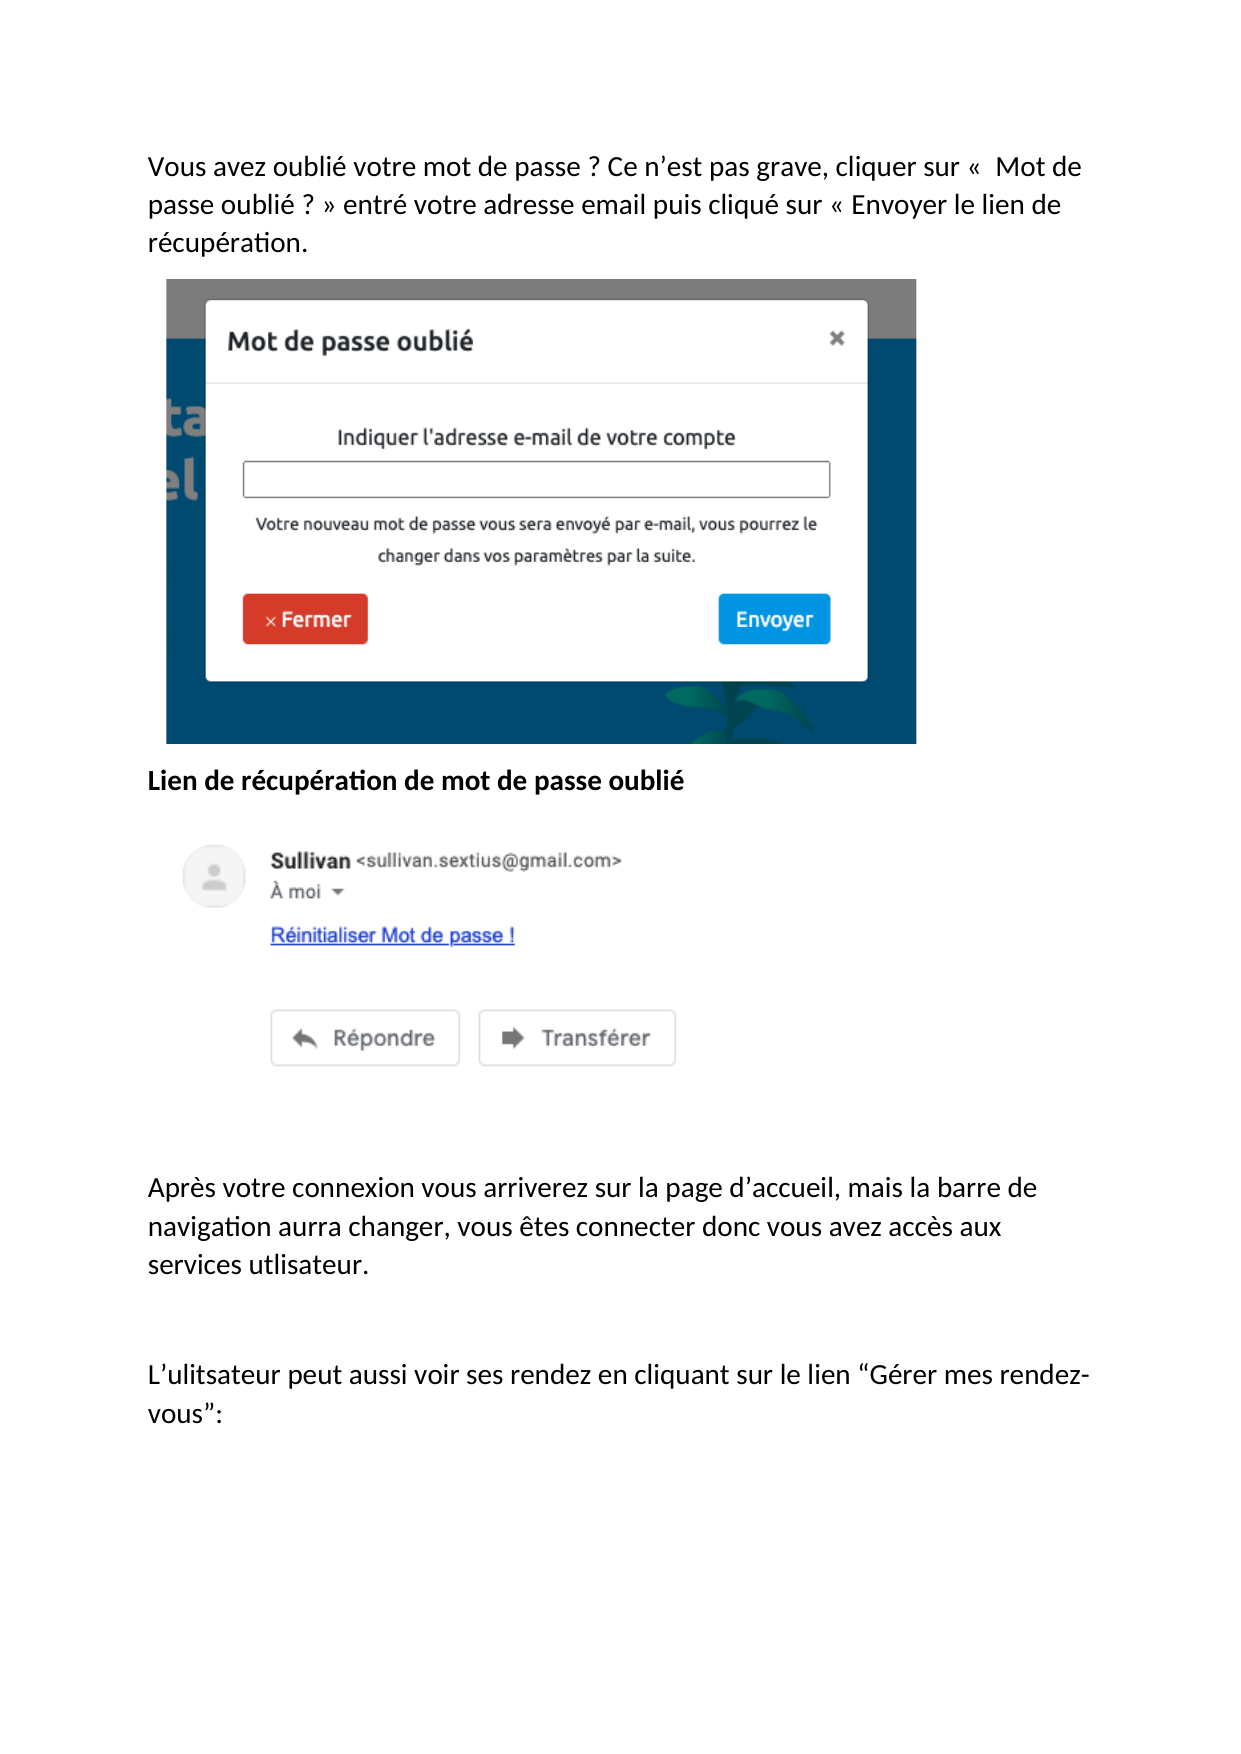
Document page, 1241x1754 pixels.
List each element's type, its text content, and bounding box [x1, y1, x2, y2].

text Après votre connexion vous arriverez sur la page d’accueil, mais la barre de navigation aurra changer, vous êtes connecter donc vous avez accès aux services utlisateur. [148, 1169, 1093, 1282]
text Vous avez oublié votre mot de passe ? Ce n’est pas grave, cliquer sur « Mot de passe oublié ? » entré votre adresse email puis cliqué sur « Envoyer le lien de récupération. [148, 148, 1093, 260]
text L’ulitsateur peut aussi voir ses rendez en cliquant sur le lien “Gérer mes rendez-vous”: [148, 1356, 1093, 1430]
text Lien de récupération de mot de passe oublié [148, 762, 1093, 798]
